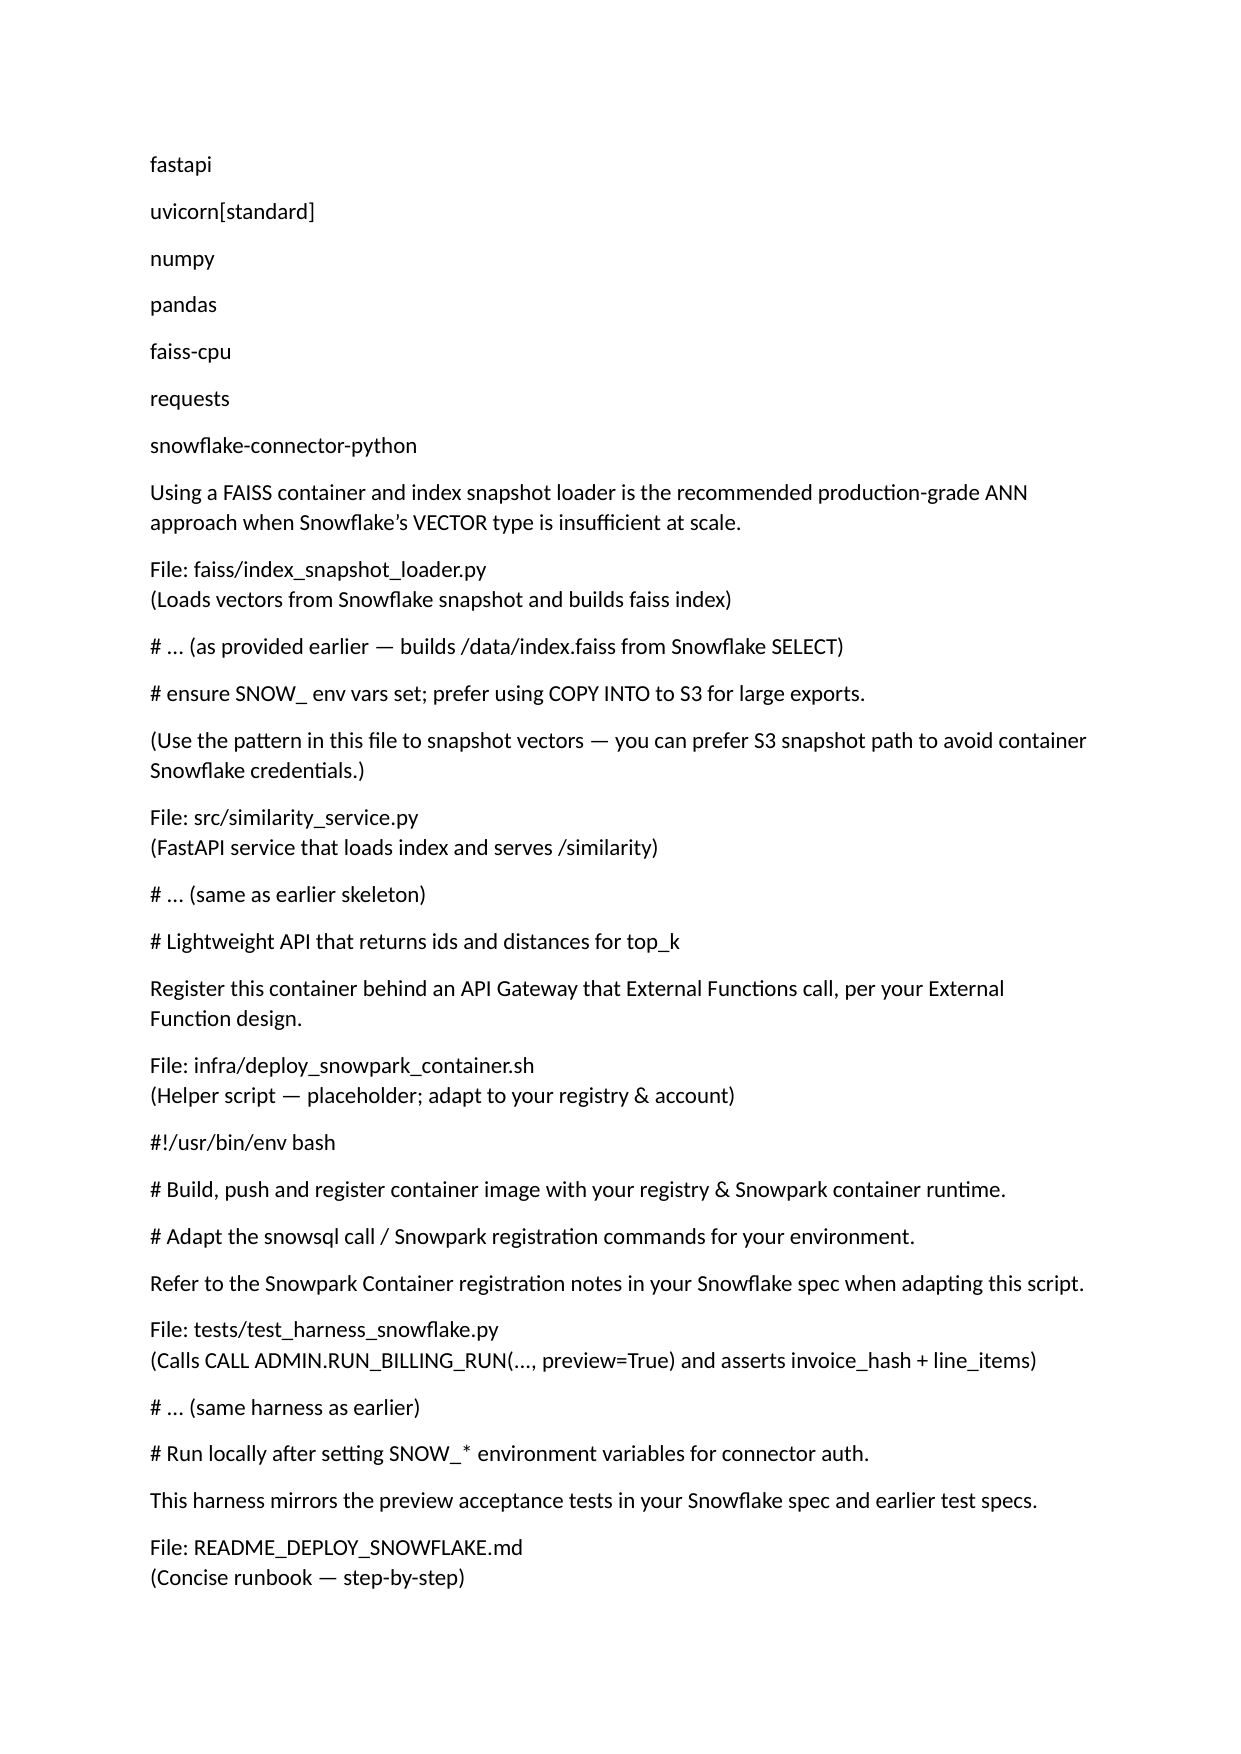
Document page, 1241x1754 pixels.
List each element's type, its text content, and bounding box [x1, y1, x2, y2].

text # ... (same harness as earlier) [150, 1393, 1090, 1421]
text # ... (same as earlier skeleton) [150, 880, 1090, 908]
text Register this container behind an API Gateway that External Functions call, per your External Function design. [150, 974, 1090, 1032]
text #!/usr/bin/env bash [150, 1128, 1090, 1156]
text Refer to the Snowpark Container registration notes in your Snowflake spec when adapting this script. [150, 1269, 1090, 1297]
text # ensure SNOW_ env vars set; prefer using COPY INTO to S3 for large exports. [150, 679, 1090, 707]
text Using a FAISS container and index snapshot loader is the recommended production-grade ANN approach when Snowflake’s VECTOR type is insufficient at scale. [150, 478, 1090, 536]
text snowflake-connector-python [150, 431, 1090, 459]
text # Run locally after setting SNOW_* environment variables for connector auth. [150, 1439, 1090, 1468]
text # ... (as provided earlier — builds /data/index.faiss from Snowflake SELECT) [150, 632, 1090, 660]
text faiss-cpu [150, 337, 1090, 366]
text (Use the pattern in this file to snapshot vectors — you can prefer S3 snapshot path to avoid container Snowflake credentials.) [150, 726, 1090, 784]
text File: README_DEPLOY_SNOWFLAKE.md (Concise runbook — step-by-step) [150, 1533, 1090, 1592]
text uvicorn[standard] [150, 197, 1090, 225]
text pandas [150, 291, 1090, 319]
text File: tests/test_harness_snowflake.py (Calls CALL ADMIN.RUN_BILLING_RUN(..., preview=True) and asserts invoice_hash + line_items) [150, 1316, 1090, 1374]
text fastapi [150, 150, 1090, 178]
text # Build, push and register container image with your registry & Snowpark container runtime. [150, 1175, 1090, 1203]
text File: infra/deploy_snowpark_container.sh (Helper script — placeholder; adapt to your registry & account) [150, 1051, 1090, 1109]
text numpy [150, 244, 1090, 272]
text File: src/similarity_service.py (FastAPI service that loads index and serves /similarity) [150, 803, 1090, 861]
text File: faiss/index_snapshot_loader.py (Loads vectors from Snowflake snapshot and builds faiss index) [150, 555, 1090, 613]
text # Adapt the snowsql call / Snowpark registration commands for your environment. [150, 1222, 1090, 1250]
text requests [150, 384, 1090, 412]
text # Lightweight API that returns ids and distances for top_k [150, 927, 1090, 955]
text This harness mirrors the preview acceptance tests in your Snowflake spec and earlier test specs. [150, 1486, 1090, 1514]
